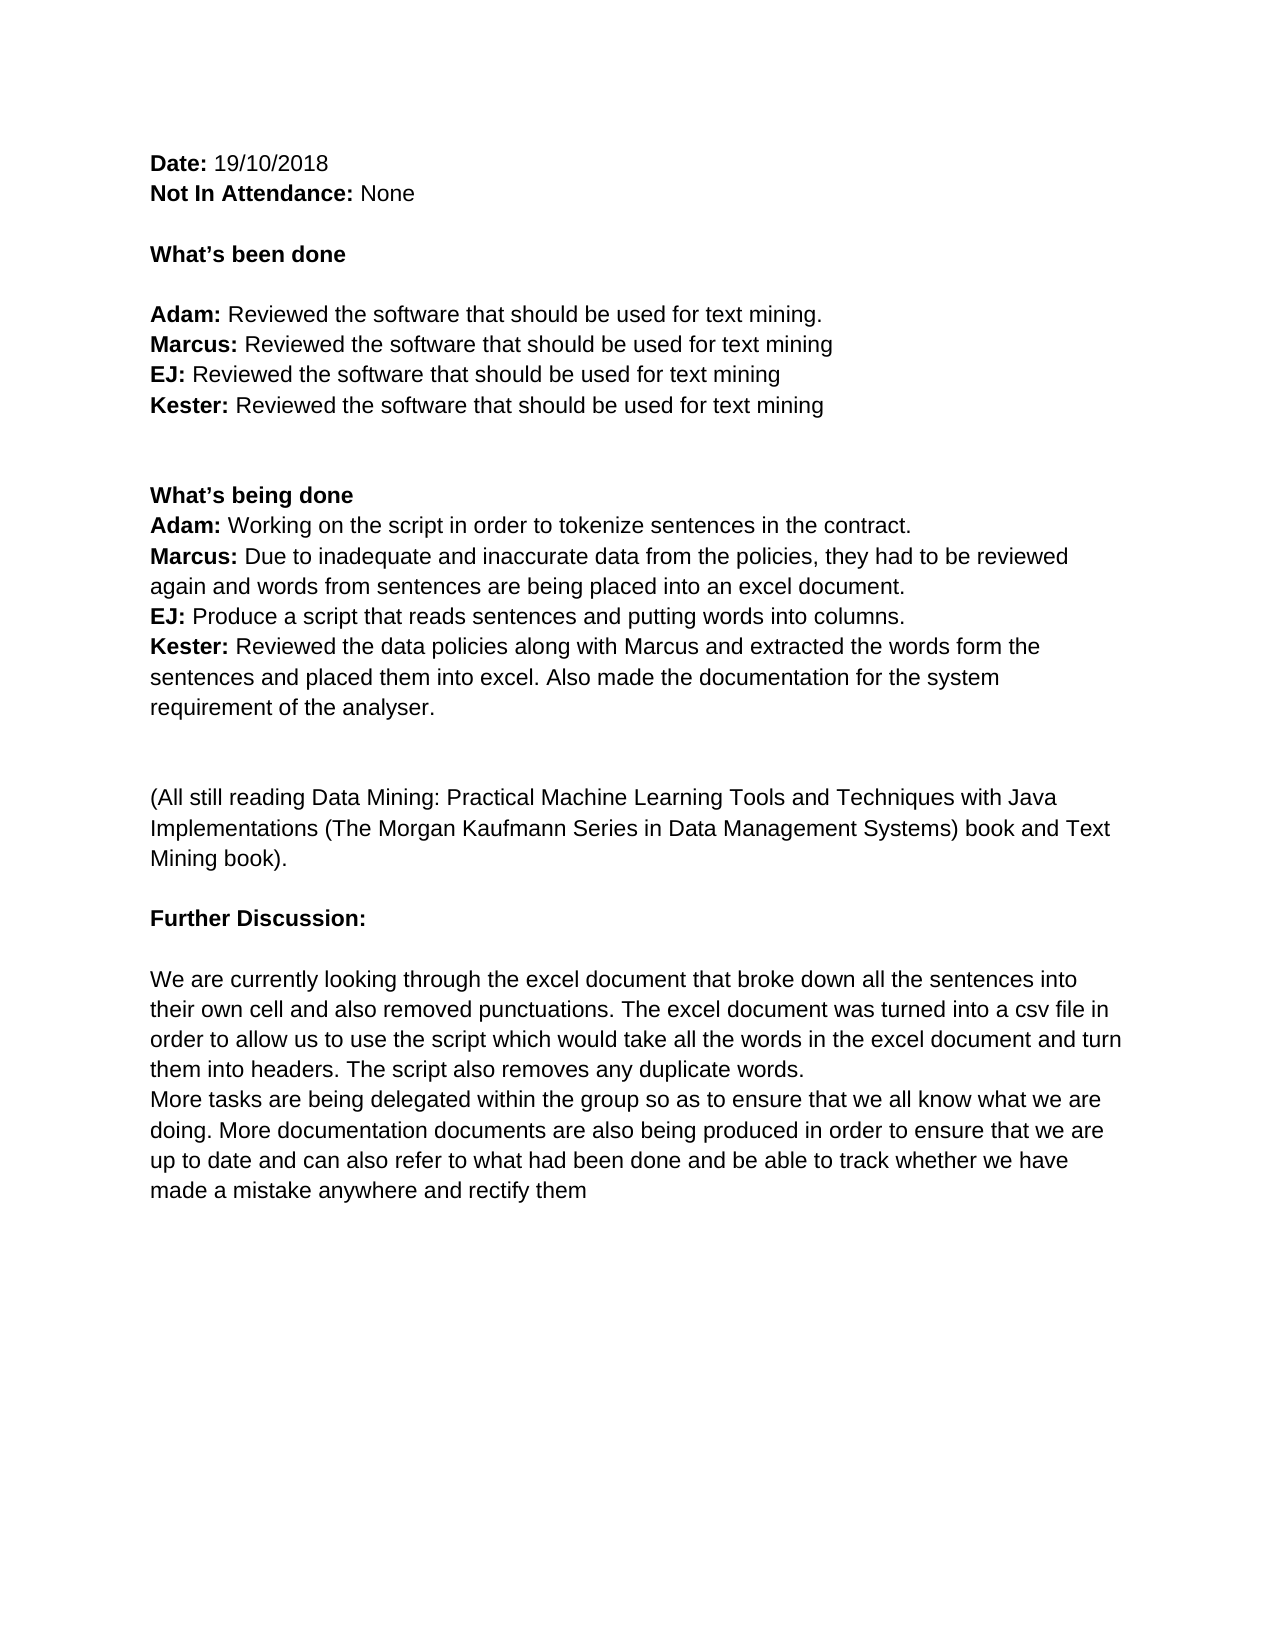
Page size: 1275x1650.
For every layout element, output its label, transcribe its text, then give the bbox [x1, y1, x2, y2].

text Kester: Reviewed the data policies along with Marcus and extracted the words form the sentences and placed them into excel. Also made the documentation for the system requirement of the analyser. [150, 633, 1125, 720]
text Further Discussion: [150, 905, 1125, 932]
text Kester: Reviewed the software that should be used for text mining [150, 392, 1125, 418]
text More tasks are being delegated within the group so as to ensure that we all know what we are doing. More documentation documents are also being produced in order to ensure that we are up to date and can also refer to what had been done and be able to track whether we have made a mistake anywhere and rectify them [150, 1086, 1125, 1203]
text Marcus: Due to inadequate and inaccurate data from the policies, they had to be reviewed again and words from sentences are being placed into an excel document. [150, 543, 1125, 599]
text Adam: Working on the script in order to tokenize sentences in the contract. [150, 512, 1125, 539]
text What’s being done [150, 482, 1125, 509]
text EJ: Produce a script that reads sentences and putting words into columns. [150, 603, 1125, 629]
text Marcus: Reviewed the software that should be used for text mining [150, 331, 1125, 358]
text What’s been done [150, 241, 1125, 267]
text (All still reading Data Mining: Practical Machine Learning Tools and Techniques with Java Implementations (The Morgan Kaufmann Series in Data Management Systems) book and Text Mining book). [150, 784, 1125, 871]
text EJ: Reviewed the software that should be used for text mining [150, 361, 1125, 388]
text We are currently looking through the excel document that broke down all the sentences into their own cell and also removed punctuations. The excel document was turned into a csv file in order to allow us to use the script which would take all the words in the excel document and turn them into headers. The script also removes any duplicate words. [150, 966, 1125, 1083]
text Not In Attendance: None [150, 180, 1125, 207]
text Adam: Reviewed the software that should be used for text mining. [150, 301, 1125, 327]
text Date: 19/10/2018 [150, 150, 1125, 176]
